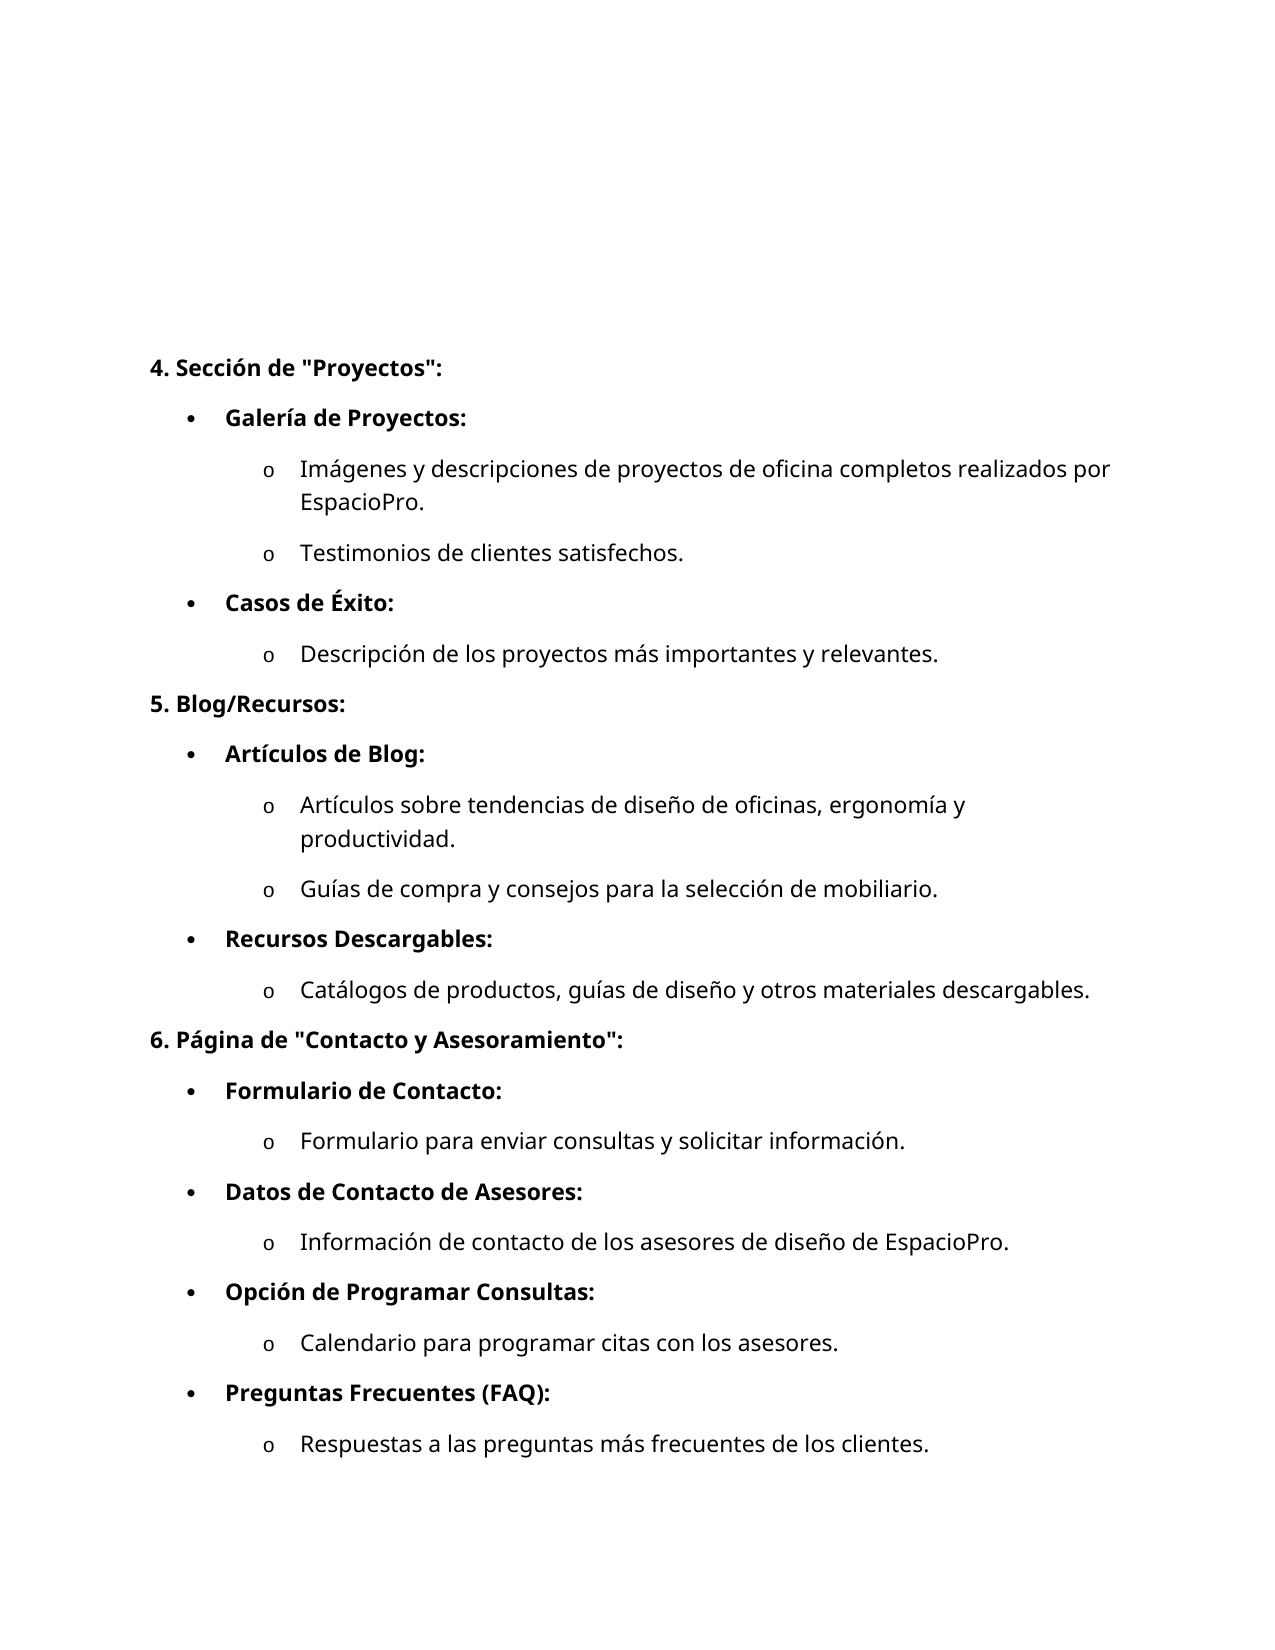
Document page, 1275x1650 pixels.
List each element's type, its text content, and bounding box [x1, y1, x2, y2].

list Descripción de los proyectos más importantes y relevantes. [262, 637, 1125, 669]
list Datos de Contacto de Asesores: [187, 1175, 1125, 1207]
list Galería de Proyectos: [187, 402, 1125, 433]
list Recursos Descargables: [187, 923, 1125, 954]
list Preguntas Frecuentes (FAQ): [187, 1377, 1125, 1408]
text 4. Sección de "Proyectos": [150, 352, 1125, 383]
list Guías de compra y consejos para la selección de mobiliario. [262, 873, 1125, 904]
list Respuestas a las preguntas más frecuentes de los clientes. [262, 1427, 1125, 1459]
list Catálogos de productos, guías de diseño y otros materiales descargables. [262, 974, 1125, 1005]
list Calendario para programar citas con los asesores. [262, 1327, 1125, 1358]
list Opción de Programar Consultas: [187, 1276, 1125, 1307]
list Formulario para enviar consultas y solicitar información. [262, 1125, 1125, 1156]
list Formulario de Contacto: [187, 1074, 1125, 1106]
text 6. Página de "Contacto y Asesoramiento": [150, 1024, 1125, 1055]
list Testimonios de clientes satisfechos. [262, 537, 1125, 568]
list Información de contacto de los asesores de diseño de EspacioPro. [262, 1226, 1125, 1257]
list Imágenes y descripciones de proyectos de oficina completos realizados por EspacioPro. [262, 452, 1125, 517]
text 5. Blog/Recursos: [150, 688, 1125, 719]
list Artículos sobre tendencias de diseño de oficinas, ergonomía y productividad. [262, 789, 1125, 854]
list Artículos de Blog: [187, 738, 1125, 769]
list Casos de Éxito: [187, 587, 1125, 618]
